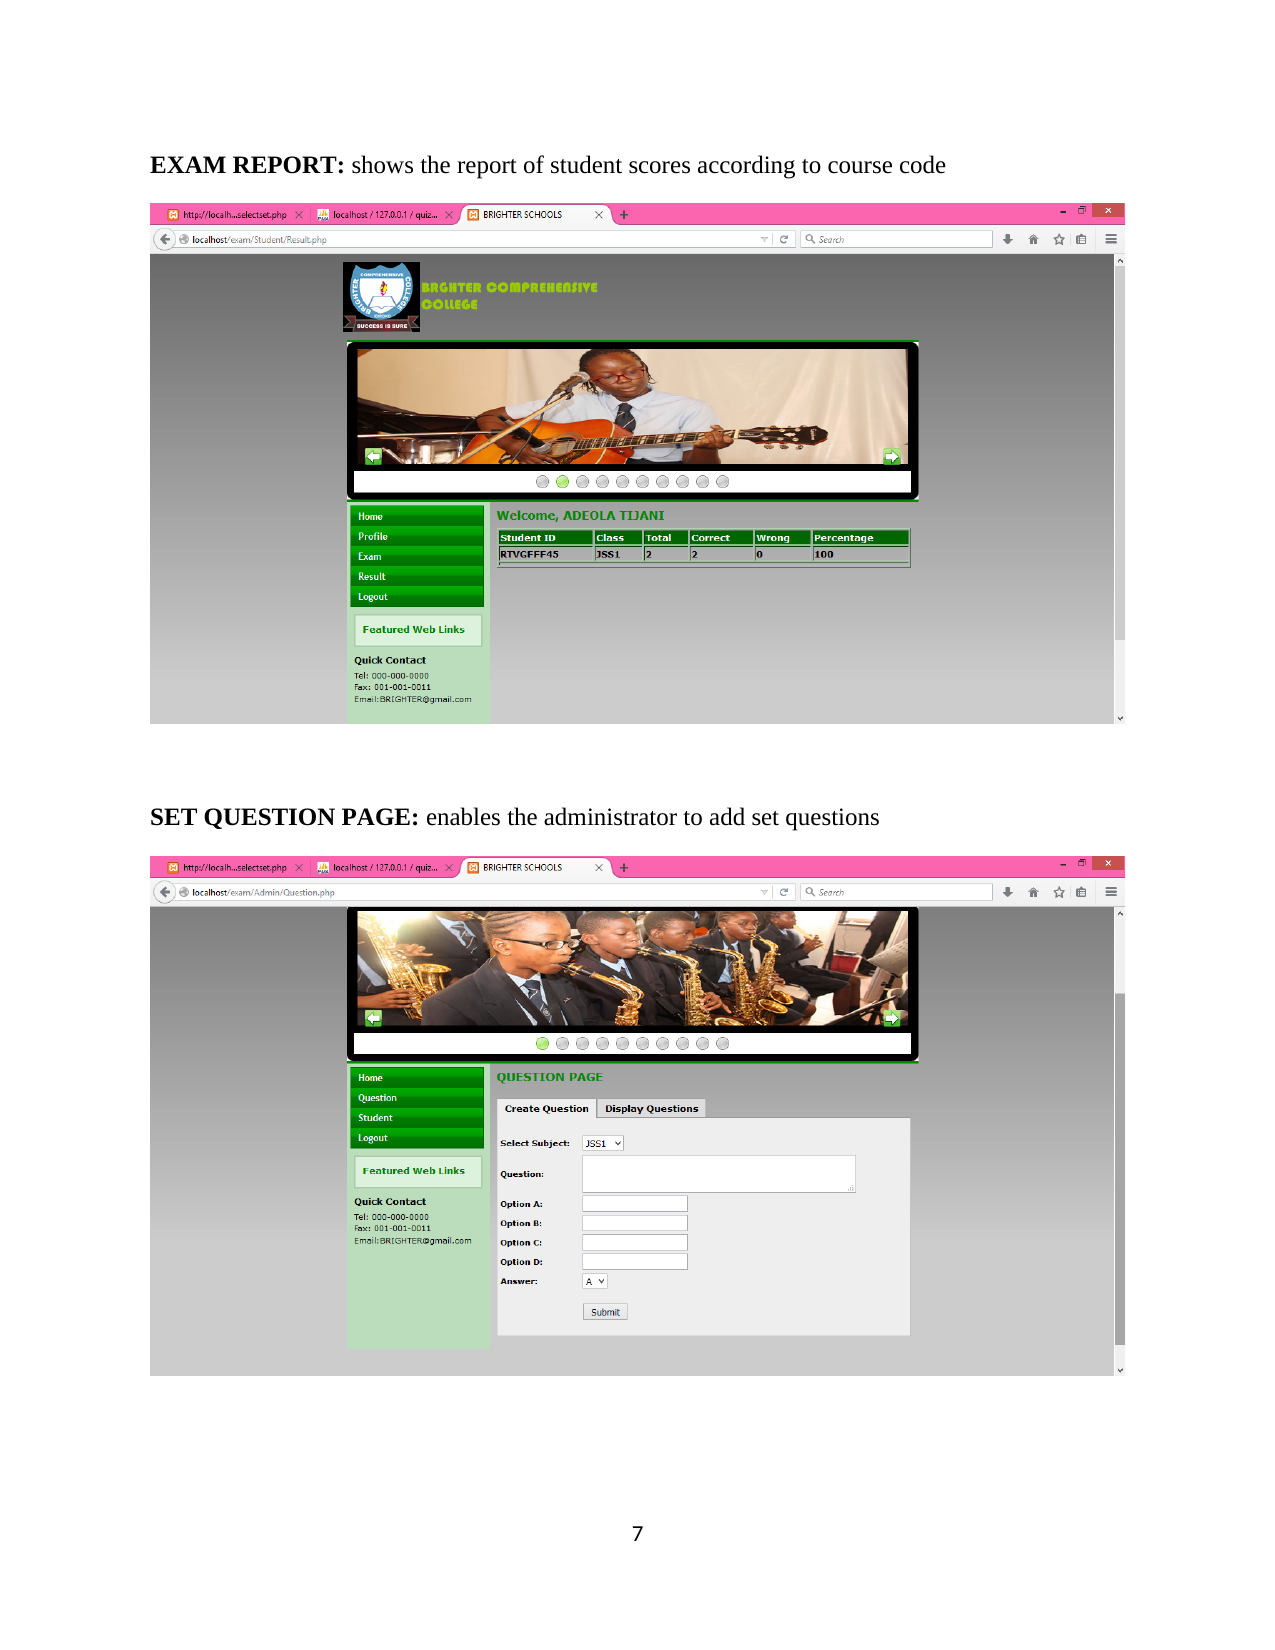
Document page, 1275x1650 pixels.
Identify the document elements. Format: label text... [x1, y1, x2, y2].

text EXAM REPORT: shows the report of student scores according to course code [150, 150, 1125, 179]
text SET QUESTION PAGE: enables the administrator to add set questions [150, 802, 1125, 831]
picture [150, 856, 1125, 1376]
picture [150, 203, 1125, 724]
